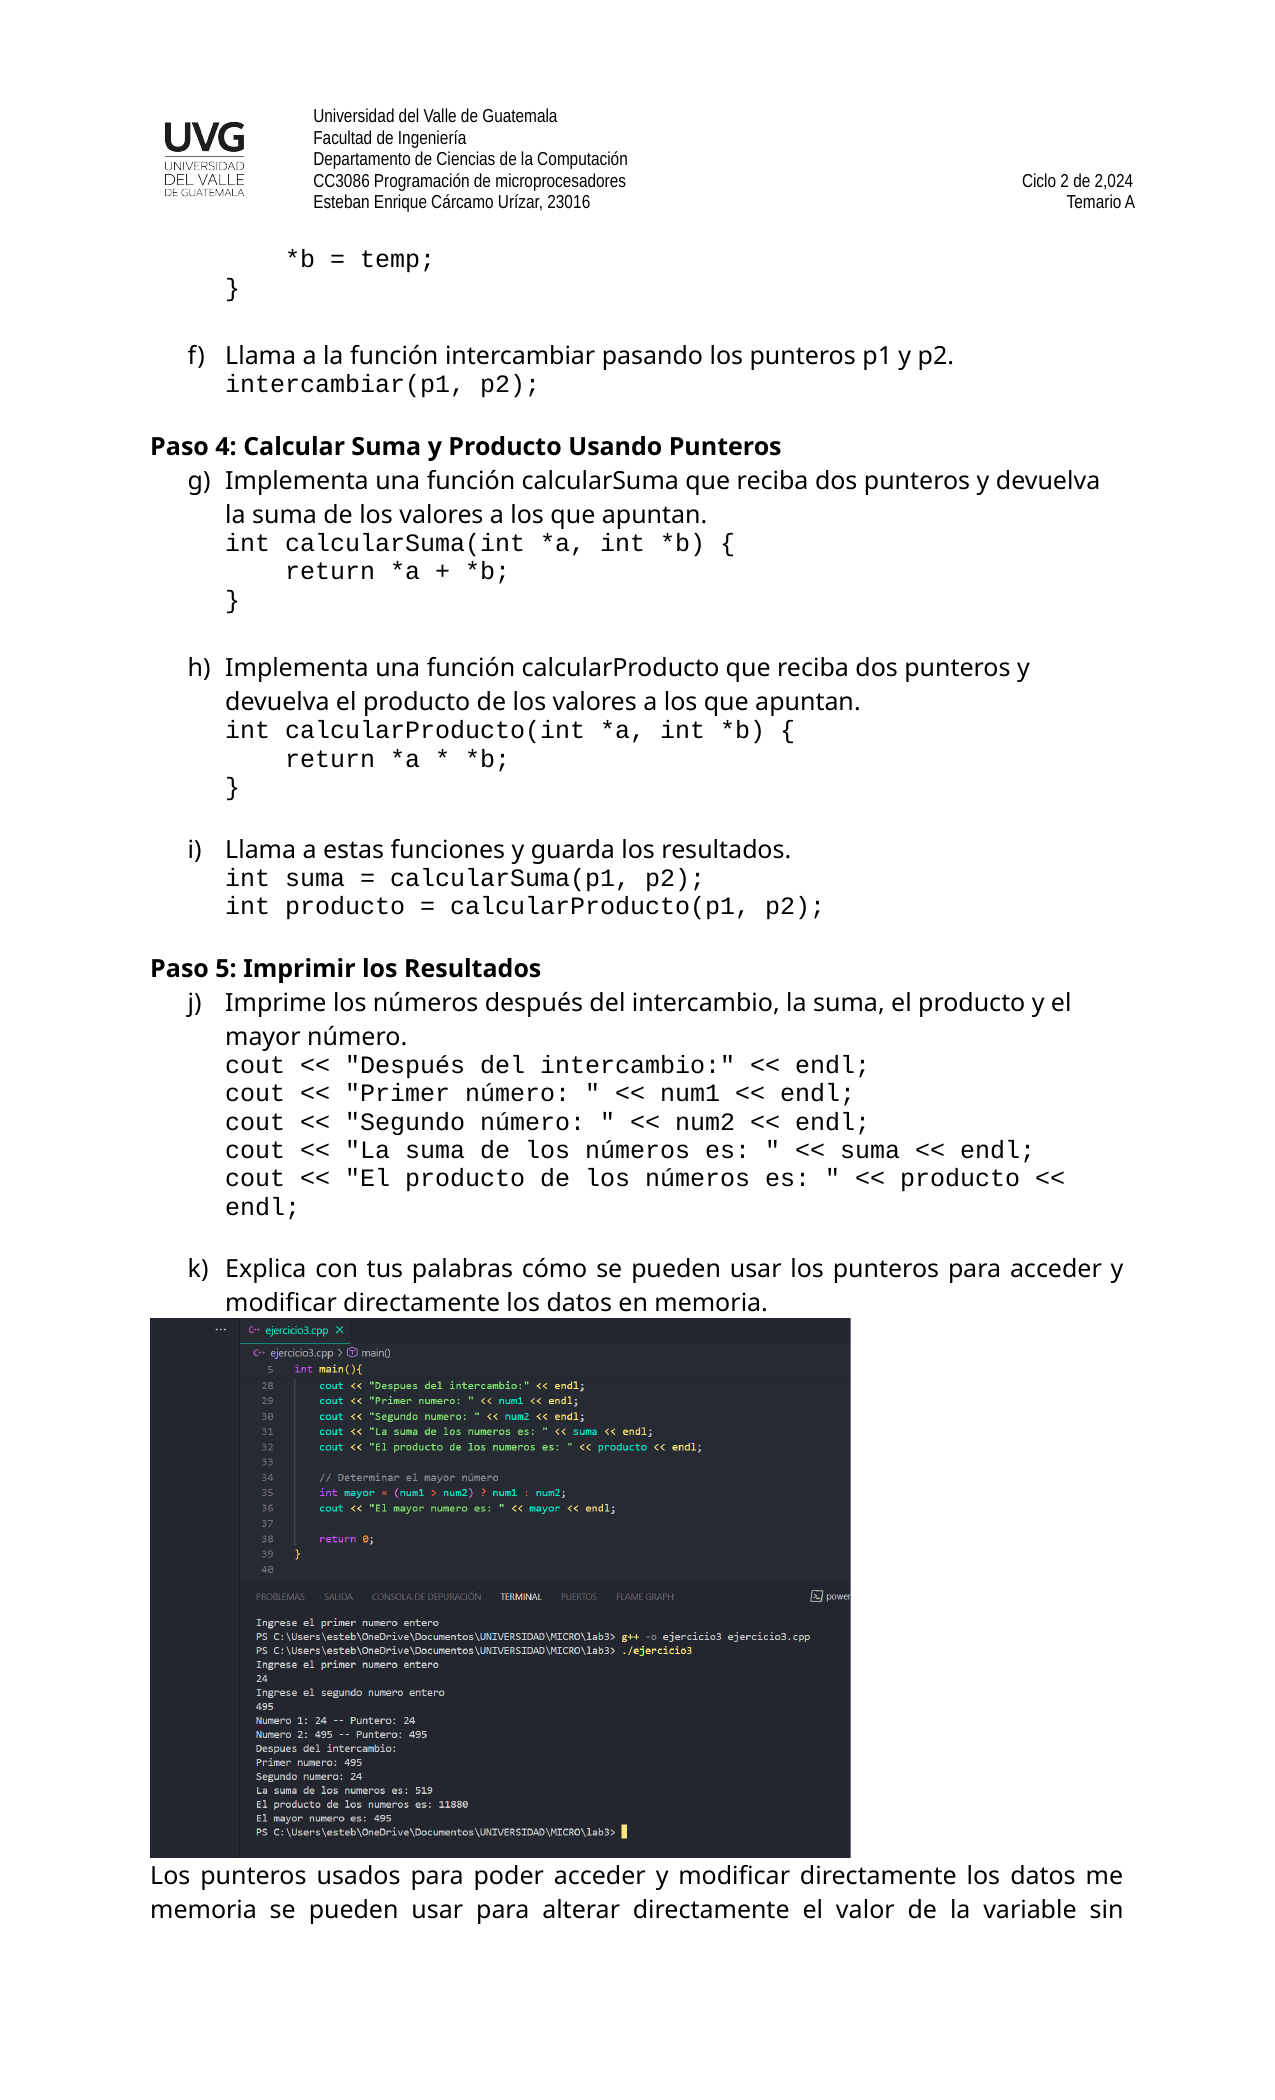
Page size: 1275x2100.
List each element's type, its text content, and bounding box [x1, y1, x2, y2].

picture [150, 1318, 851, 1858]
text } [225, 587, 1125, 616]
list Imprime los números después del intercambio, la suma, el producto y el mayor número. [187, 984, 1125, 1052]
text int calcularSuma(int *a, int *b) { [225, 531, 1125, 559]
text return *a + *b; [225, 559, 1125, 587]
text intercambiar(p1, p2); [187, 372, 1125, 400]
text cout << "Después del intercambio:" << endl; [225, 1052, 1125, 1081]
list Llama a estas funciones y guarda los resultados. [187, 831, 1125, 865]
text Paso 4: Calcular Suma y Producto Usando Punteros [150, 428, 1125, 463]
text cout << "Primer número: " << num1 << endl; [225, 1081, 1125, 1109]
picture [149, 111, 260, 207]
list Implementa una función calcularSuma que reciba dos punteros y devuelva la suma de los valores a los que apuntan. [187, 463, 1125, 531]
list Llama a la función intercambiar pasando los punteros p1 y p2. [187, 338, 1125, 372]
text cout << "Segundo número: " << num2 << endl; [225, 1109, 1125, 1137]
list Explica con tus palabras cómo se pueden usar los punteros para acceder y modificar directamente los datos en memoria. [187, 1251, 1125, 1319]
text } [225, 275, 1125, 304]
text } [225, 774, 1125, 803]
text cout << "La suma de los números es: " << suma << endl; [225, 1137, 1125, 1166]
text return *a * *b; [225, 746, 1125, 774]
text int producto = calcularProducto(p1, p2); [225, 894, 1125, 922]
text Paso 5: Imprimir los Resultados [150, 950, 1125, 984]
text int calcularProducto(int *a, int *b) { [225, 718, 1125, 746]
text *b = temp; [225, 247, 1125, 275]
list Implementa una función calcularProducto que reciba dos punteros y devuelva el producto de los valores a los que apuntan. [187, 650, 1125, 718]
text int suma = calcularSuma(p1, p2); [225, 865, 1125, 894]
text cout << "El producto de los números es: " << producto << endl; [225, 1166, 1125, 1222]
